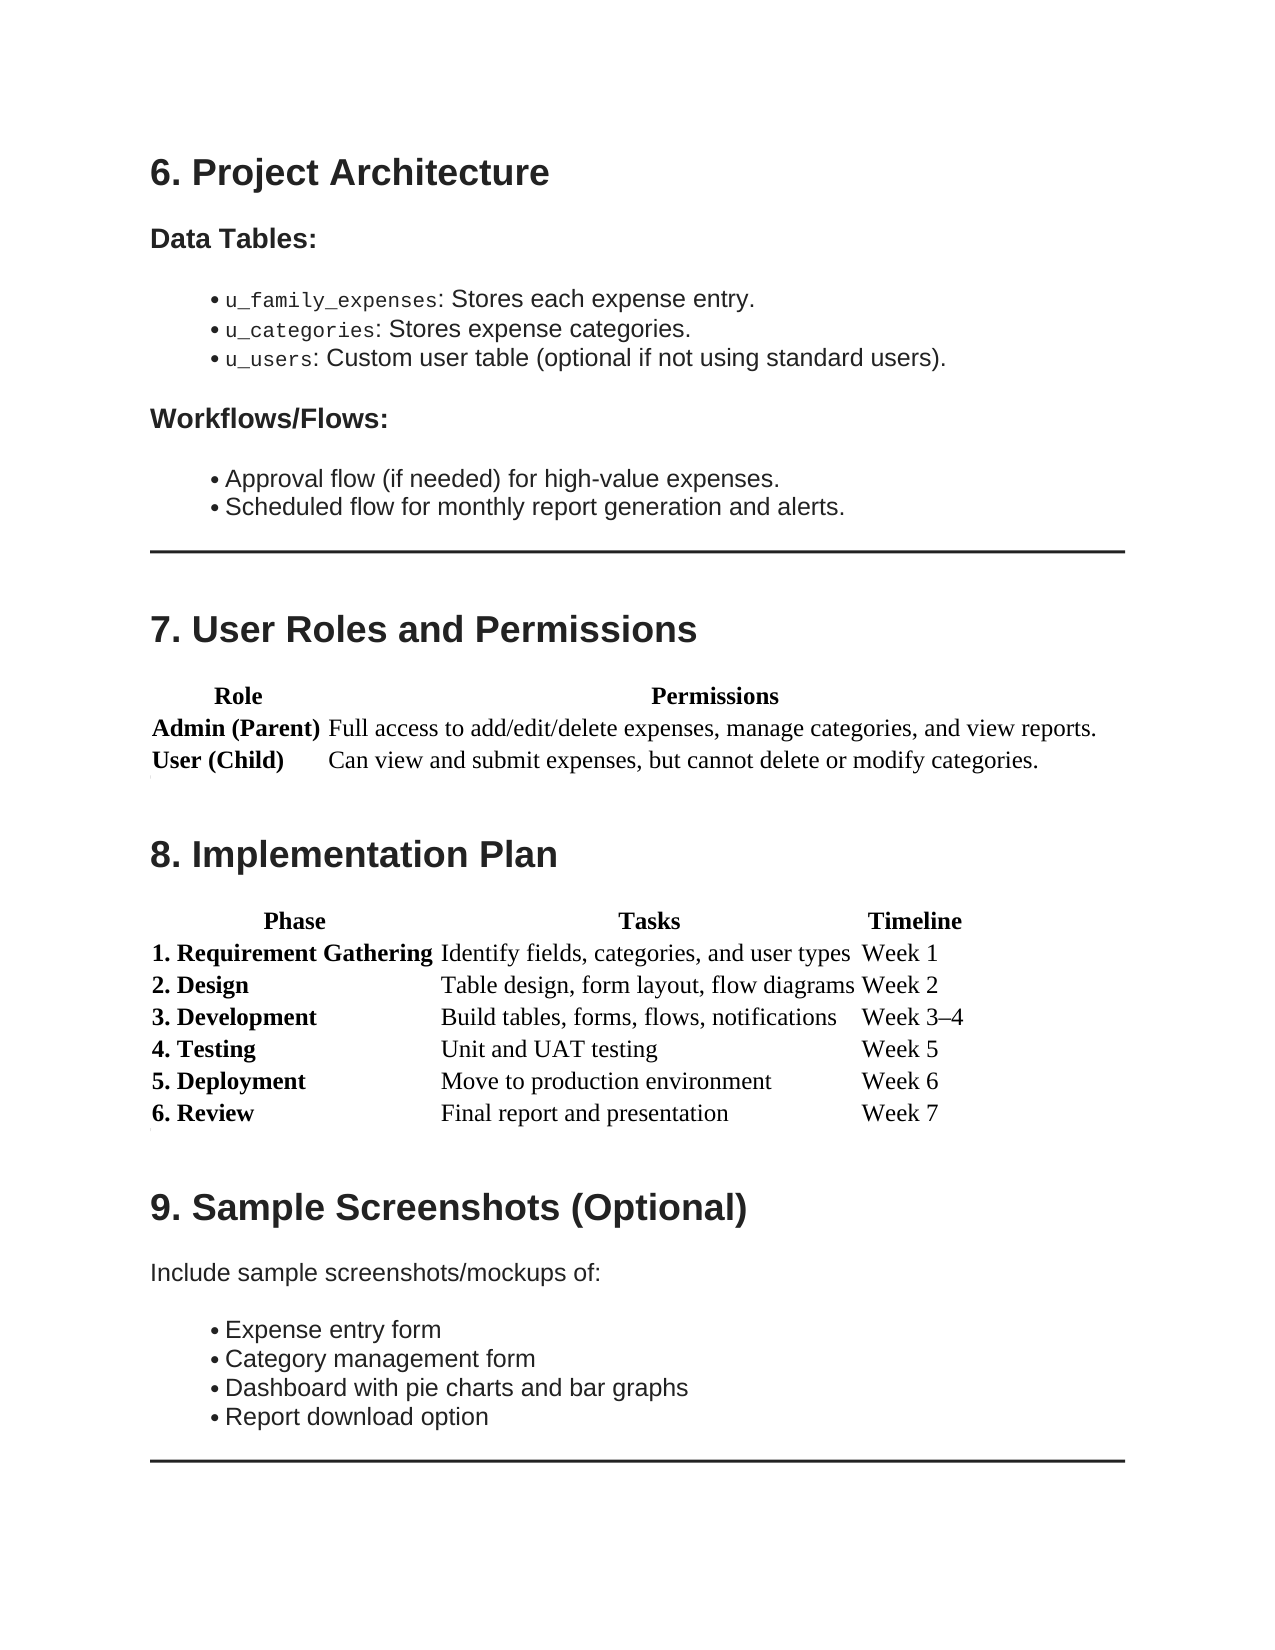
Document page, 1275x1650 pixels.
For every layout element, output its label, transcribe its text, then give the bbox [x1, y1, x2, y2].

list Dashboard with pie charts and bar graphs [211, 1373, 1125, 1402]
list Approval flow (if needed) for high-value expenses. [211, 464, 1125, 492]
table_cell Identify fields, categories, and user types [439, 937, 860, 969]
table_cell Week 3–4 [860, 1001, 970, 1032]
table_cell Week 6 [860, 1064, 970, 1096]
table_cell 6. Review [150, 1096, 439, 1128]
table_cell 2. Design [150, 969, 439, 1001]
text 9. Sample Screenshots (Optional) [150, 1185, 1125, 1228]
list Report download option [211, 1402, 1125, 1430]
table_cell Week 1 [860, 937, 970, 969]
table_cell Week 5 [860, 1033, 970, 1064]
list Category management form [211, 1344, 1125, 1373]
table_cell Table design, form layout, flow diagrams [439, 969, 860, 1001]
table_cell Can view and submit expenses, but cannot delete or modify categories. [327, 744, 1103, 775]
table_header Role [150, 680, 327, 712]
table_cell User (Child) [150, 744, 327, 775]
table_cell Week 2 [860, 969, 970, 1001]
text 7. User Roles and Permissions [150, 607, 1125, 651]
table_cell 3. Development [150, 1001, 439, 1032]
list Scheduled flow for monthly report generation and alerts. [211, 492, 1125, 521]
table_header Phase [150, 905, 439, 937]
table_cell 5. Deployment [150, 1064, 439, 1096]
table_cell Build tables, forms, flows, notifications [439, 1001, 860, 1032]
table_header Tasks [439, 905, 860, 937]
text 6. Project Architecture [150, 150, 1125, 193]
table_cell 1. Requirement Gathering [150, 937, 439, 969]
table_cell Move to production environment [439, 1064, 860, 1096]
list u_users: Custom user table (optional if not using standard users). [211, 343, 1125, 373]
table_cell Week 7 [860, 1096, 970, 1128]
table_header Permissions [327, 680, 1103, 712]
text Data Tables: [150, 222, 1125, 255]
text Include sample screenshots/mockups of: [150, 1257, 1125, 1286]
table_cell Admin (Parent) [150, 712, 327, 743]
text Workflows/Flows: [150, 402, 1125, 434]
table_cell Full access to add/edit/delete expenses, manage categories, and view reports. [327, 712, 1103, 743]
table_cell Unit and UAT testing [439, 1033, 860, 1064]
table_header Timeline [860, 905, 970, 937]
list Expense entry form [211, 1315, 1125, 1344]
list u_family_expenses: Stores each expense entry. [211, 284, 1125, 313]
text 8. Implementation Plan [150, 833, 1125, 876]
list u_categories: Stores expense categories. [211, 313, 1125, 343]
table_cell Final report and presentation [439, 1096, 860, 1128]
table_cell 4. Testing [150, 1033, 439, 1064]
